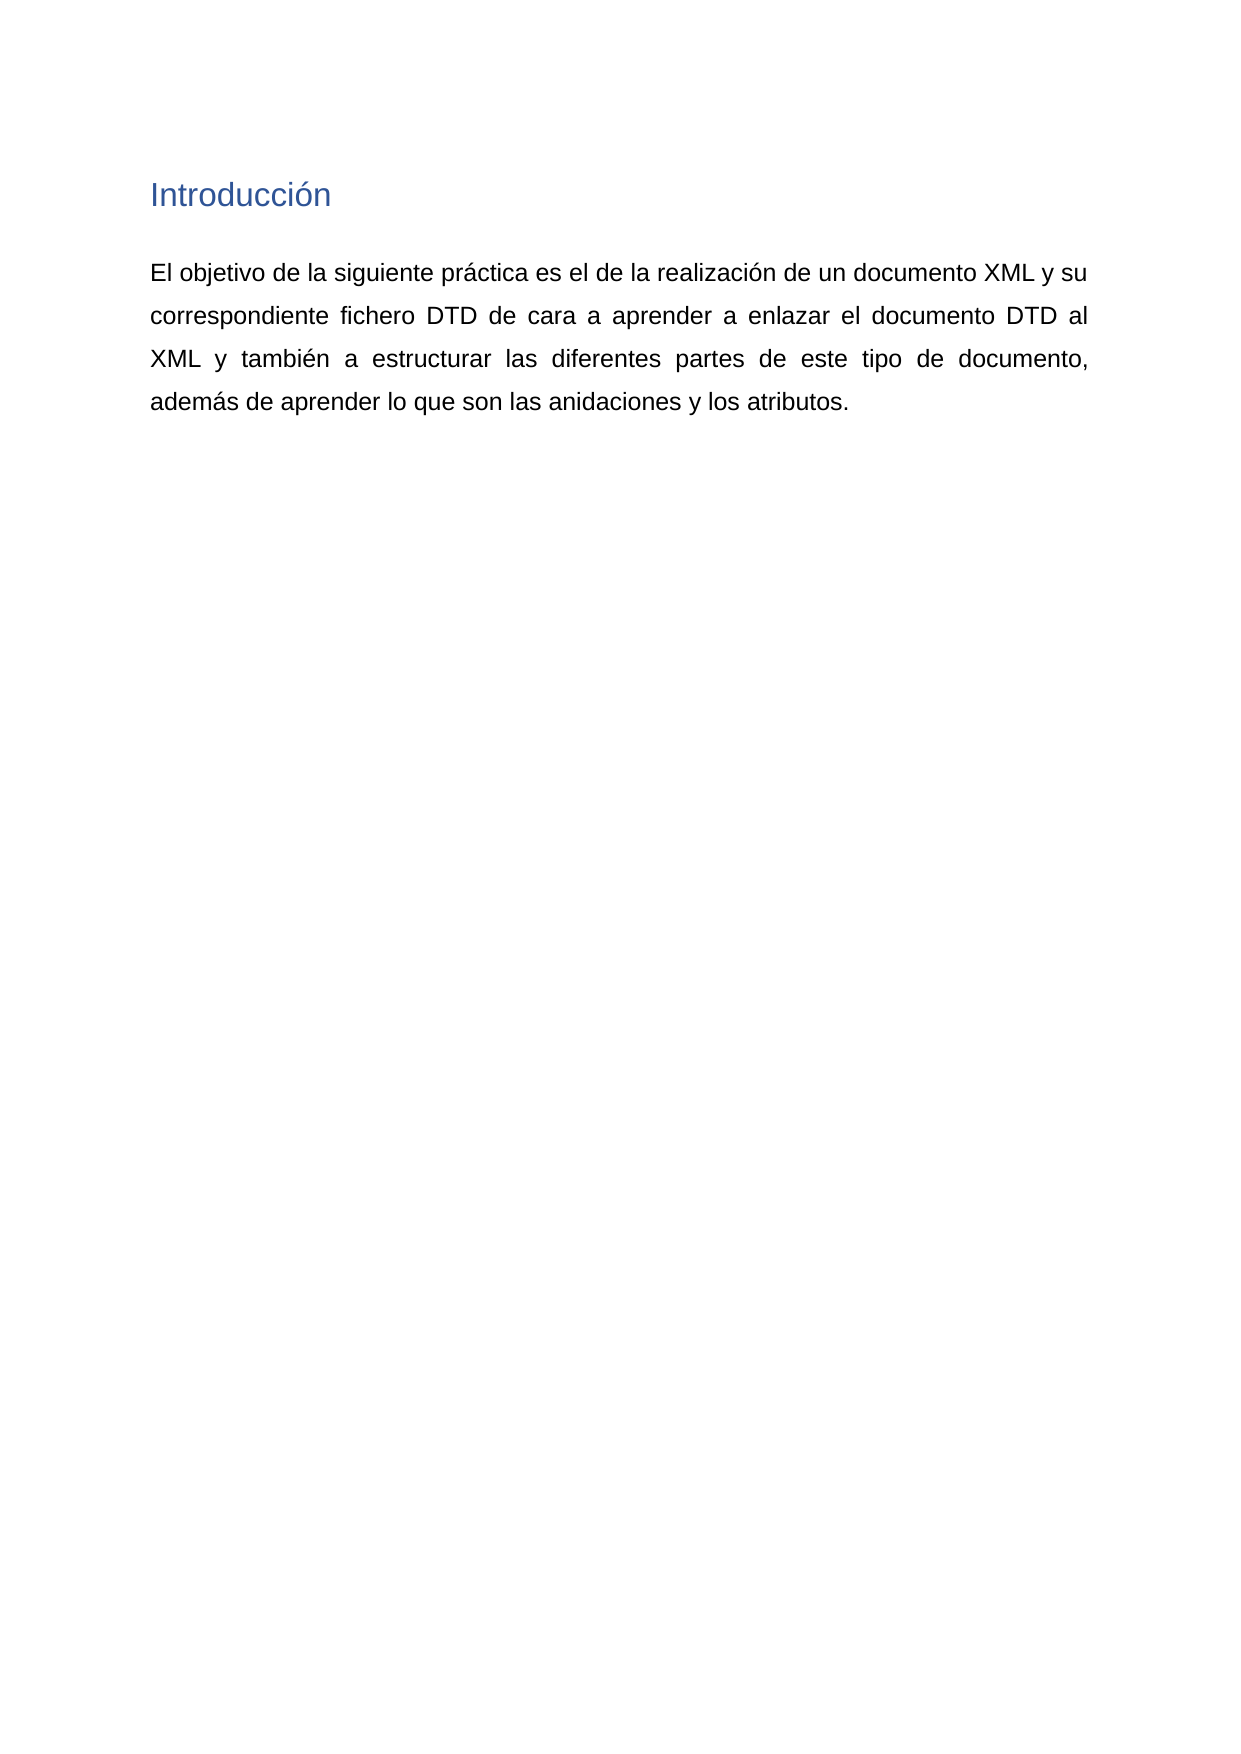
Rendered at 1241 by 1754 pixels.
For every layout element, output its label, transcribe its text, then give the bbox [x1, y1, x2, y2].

text El objetivo de la siguiente práctica es el de la realización de un documento XML y su correspondiente fichero DTD de cara a aprender a enlazar el documento DTD al XML y también a estructurar las diferentes partes de este tipo de documento, además de aprender lo que son las anidaciones y los atributos. [150, 258, 1090, 416]
subtitle Introducción [150, 175, 1090, 213]
